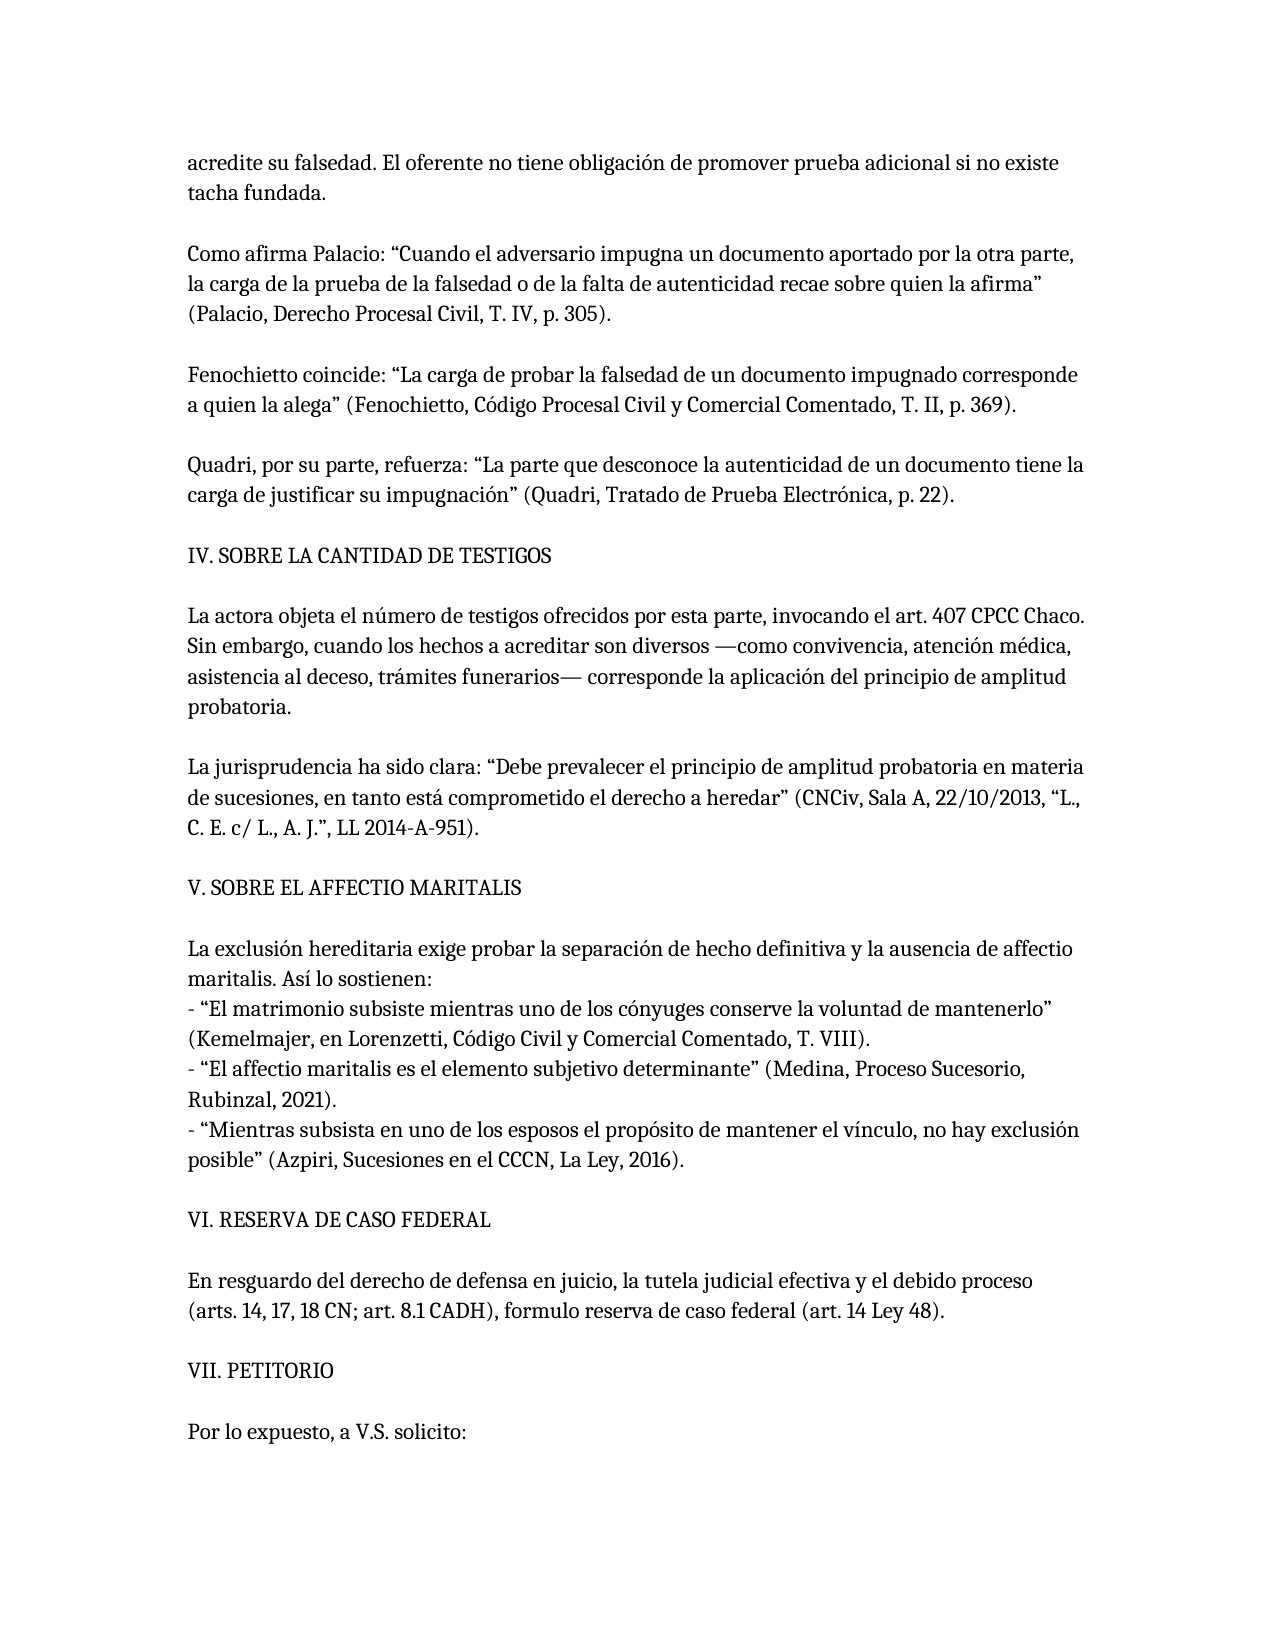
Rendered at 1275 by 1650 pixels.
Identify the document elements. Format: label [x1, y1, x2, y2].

text [187, 150, 1087, 1475]
